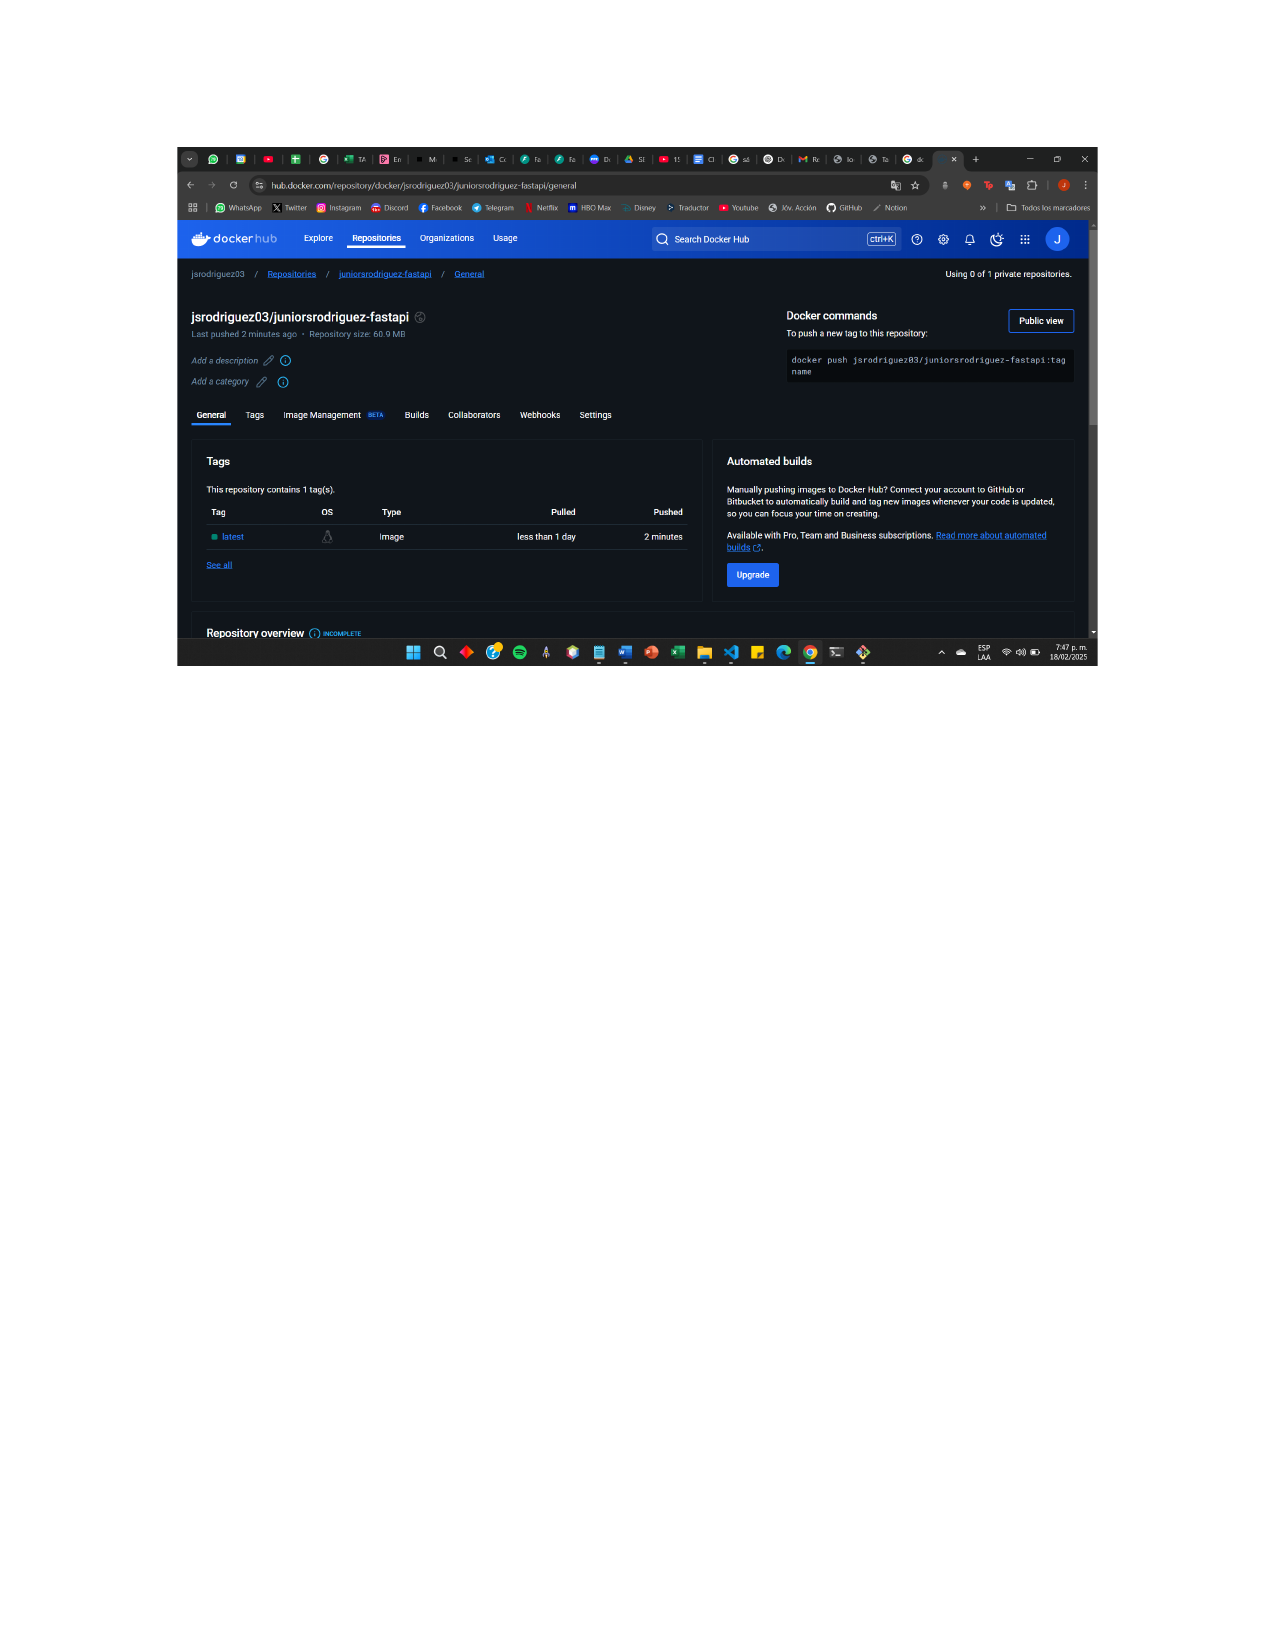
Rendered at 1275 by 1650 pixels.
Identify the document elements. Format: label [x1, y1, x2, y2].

picture [177, 147, 1098, 666]
